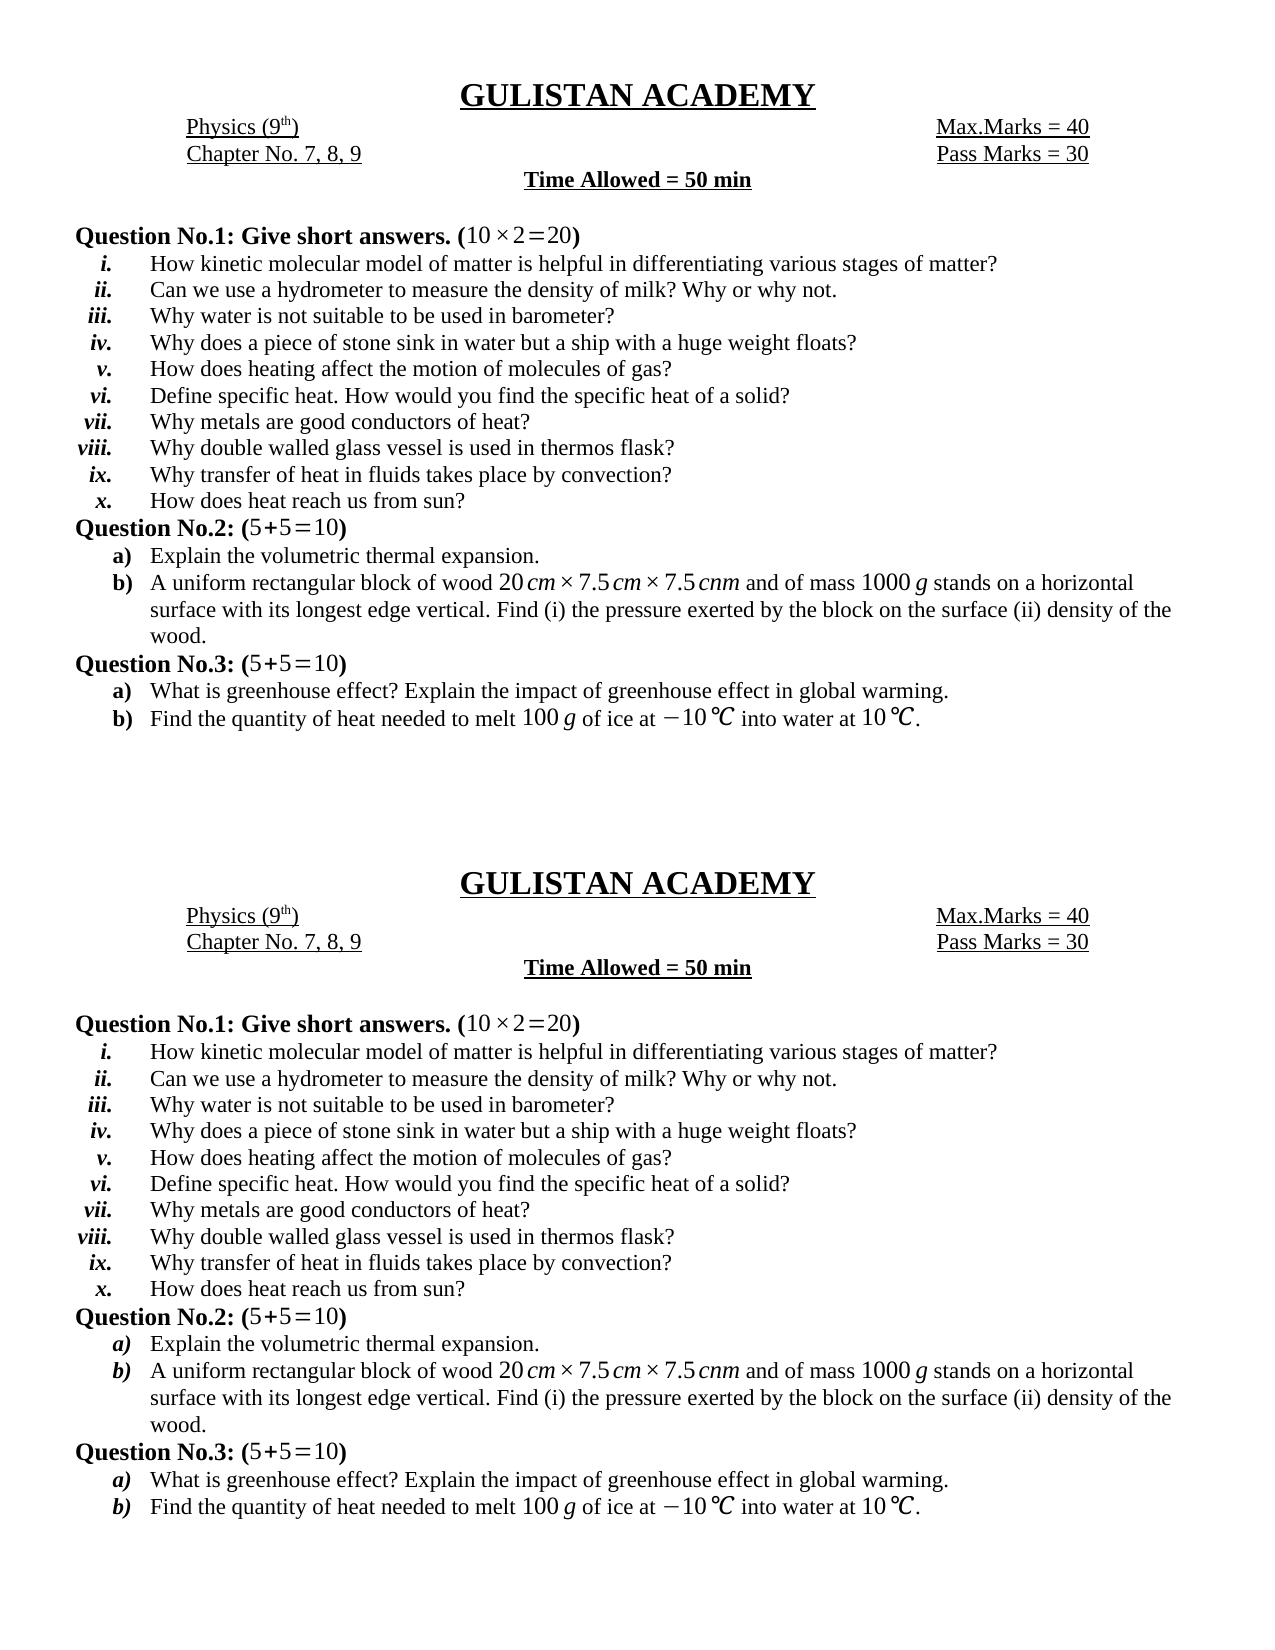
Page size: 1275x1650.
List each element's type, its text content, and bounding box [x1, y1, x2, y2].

list A uniform rectangular block of wood and of mass stands on a horizontal surface with its longest edge vertical. Find (i) the pressure exerted by the block on the surface (ii) density of the wood. [112, 1357, 1200, 1437]
list A uniform rectangular block of wood and of mass stands on a horizontal surface with its longest edge vertical. Find (i) the pressure exerted by the block on the surface (ii) density of the wood. [112, 568, 1200, 649]
text Question No.2: () [75, 513, 1200, 542]
list Define specific heat. How would you find the specific heat of a solid? [112, 382, 1200, 408]
list Find the quantity of heat needed to melt of ice at into water at . [112, 1492, 1200, 1520]
text Question No.1: Give short answers. () [75, 1009, 1200, 1038]
text Physics (9th) Max.Marks = 40 [75, 113, 1200, 140]
list How does heating affect the motion of molecules of gas? [112, 355, 1200, 382]
list What is greenhouse effect? Explain the impact of greenhouse effect in global warming. [112, 1466, 1200, 1492]
list Why does a piece of stone sink in water but a ship with a huge weight floats? [112, 329, 1200, 355]
list Can we use a hydrometer to measure the density of milk? Why or why not. [112, 276, 1200, 303]
text Time Allowed = 50 min [75, 954, 1200, 981]
list Define specific heat. How would you find the specific heat of a solid? [112, 1170, 1200, 1196]
list Why does a piece of stone sink in water but a ship with a huge weight floats? [112, 1117, 1200, 1144]
text Time Allowed = 50 min [75, 166, 1200, 192]
list What is greenhouse effect? Explain the impact of greenhouse effect in global warming. [112, 678, 1200, 704]
list How does heat reach us from sun? [112, 487, 1200, 513]
list Can we use a hydrometer to measure the density of milk? Why or why not. [112, 1064, 1200, 1091]
text Gulistan Academy [75, 863, 1200, 902]
text Physics (9th) Max.Marks = 40 [75, 902, 1200, 928]
text Question No.3: () [75, 1437, 1200, 1466]
text Gulistan Academy [75, 75, 1200, 113]
text Question No.1: Give short answers. () [75, 221, 1200, 250]
text Question No.3: () [75, 649, 1200, 678]
list Why transfer of heat in fluids takes place by convection? [112, 1249, 1200, 1275]
list Find the quantity of heat needed to melt of ice at into water at . [112, 704, 1200, 732]
list How does heat reach us from sun? [112, 1275, 1200, 1302]
text Chapter No. 7, 8, 9 Pass Marks = 30 [75, 140, 1200, 166]
list Why metals are good conductors of heat? [112, 408, 1200, 434]
list Why water is not suitable to be used in barometer? [112, 303, 1200, 329]
list Why transfer of heat in fluids takes place by convection? [112, 461, 1200, 487]
list Explain the volumetric thermal expansion. [112, 1331, 1200, 1357]
list Why water is not suitable to be used in barometer? [112, 1091, 1200, 1117]
list How does heating affect the motion of molecules of gas? [112, 1144, 1200, 1170]
list How kinetic molecular model of matter is helpful in differentiating various stages of matter? [112, 1038, 1200, 1064]
list Why double walled glass vessel is used in thermos flask? [112, 1223, 1200, 1249]
list How kinetic molecular model of matter is helpful in differentiating various stages of matter? [112, 250, 1200, 276]
list Why metals are good conductors of heat? [112, 1196, 1200, 1223]
list Why double walled glass vessel is used in thermos flask? [112, 434, 1200, 461]
text Question No.2: () [75, 1302, 1200, 1331]
text Chapter No. 7, 8, 9 Pass Marks = 30 [75, 928, 1200, 954]
list Explain the volumetric thermal expansion. [112, 542, 1200, 568]
